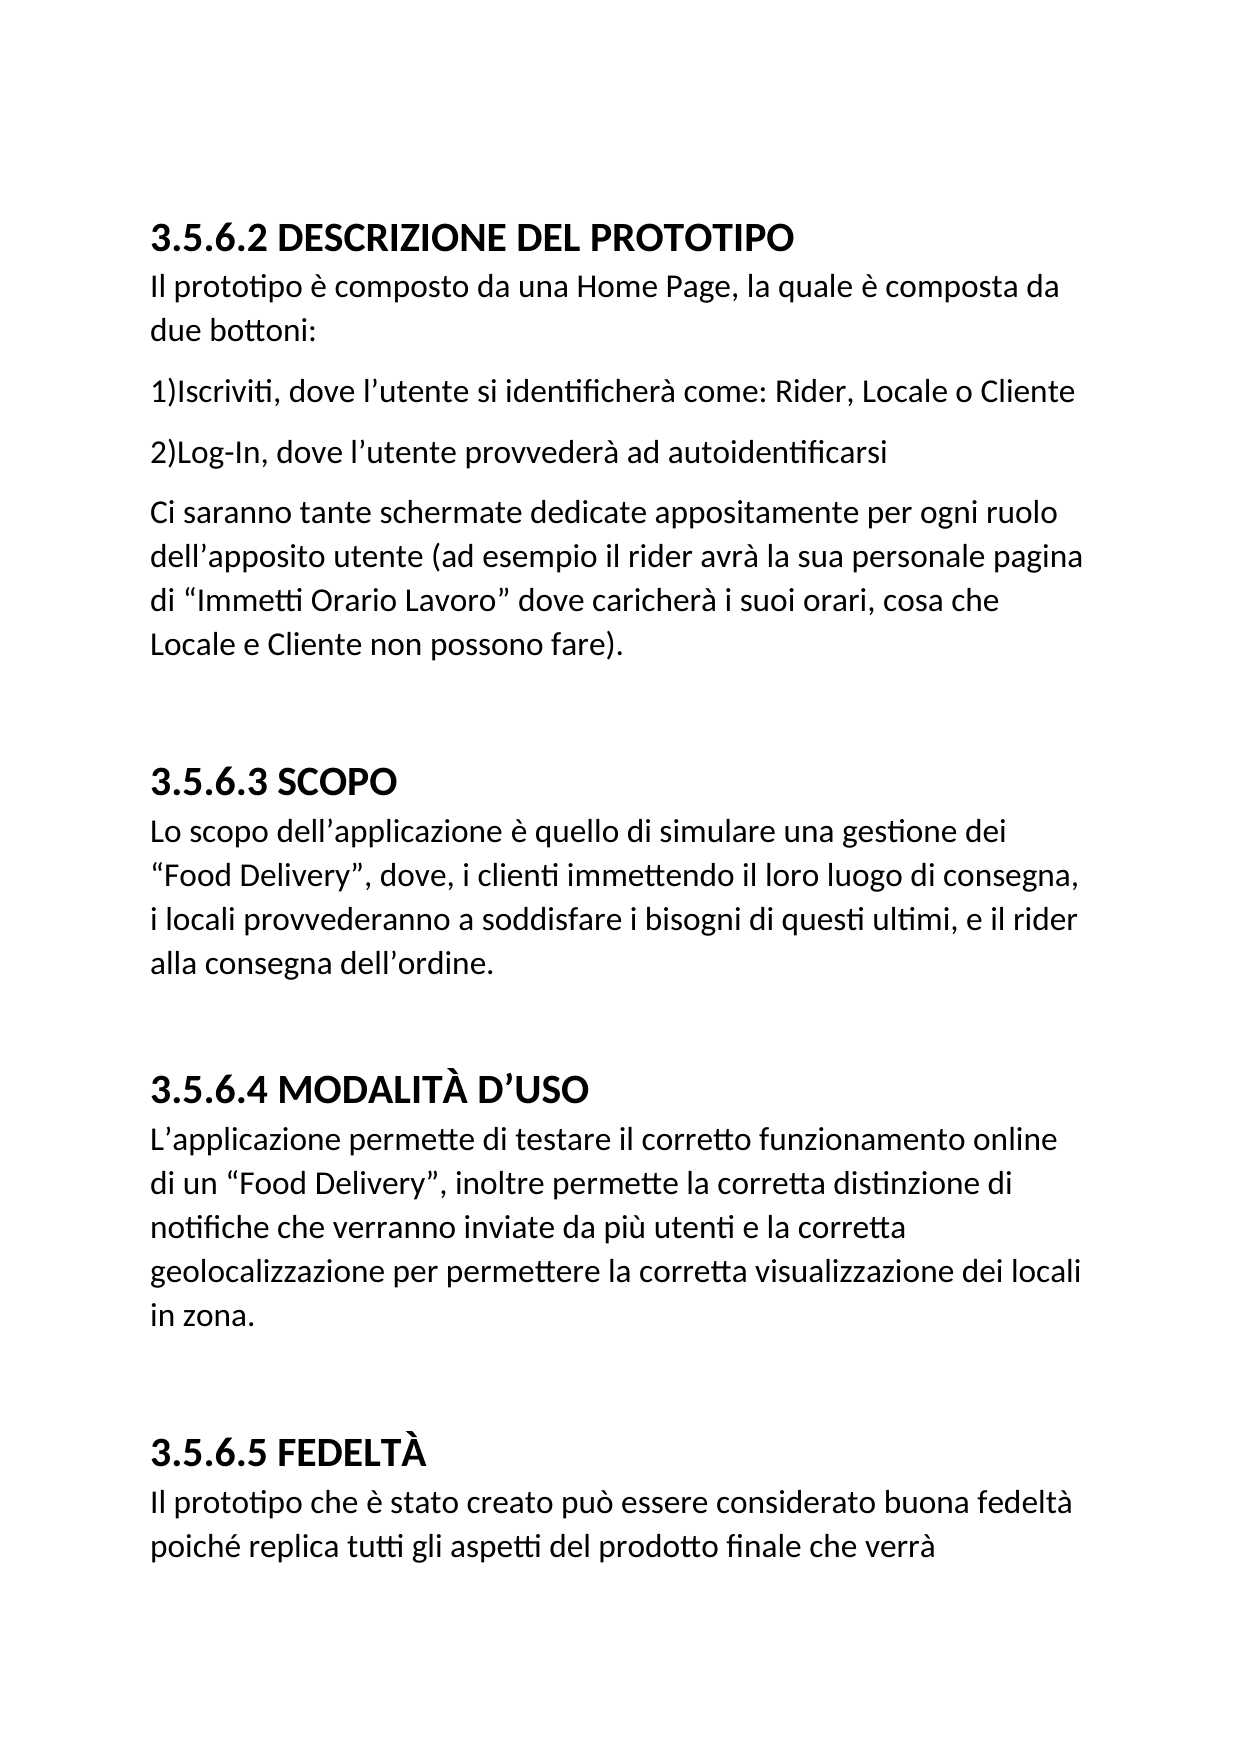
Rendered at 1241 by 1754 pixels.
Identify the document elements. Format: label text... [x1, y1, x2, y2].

text 1)Iscriviti, dove l’utente si identificherà come: Rider, Locale o Cliente [150, 370, 1090, 411]
subtitle 3.5.6.4 MODALITÀ D’USO [150, 1063, 1090, 1114]
subtitle 3.5.6.3 SCOPO [150, 755, 1090, 806]
text Il prototipo è composto da una Home Page, la quale è composta da due bottoni: [150, 266, 1090, 350]
subtitle 3.5.6.2 DESCRIZIONE DEL PROTOTIPO [150, 211, 1090, 261]
text 2)Log-In, dove l’utente provvederà ad autoidentificarsi [150, 431, 1090, 471]
subtitle 3.5.6.5 FEDELTÀ [150, 1426, 1090, 1477]
text L’applicazione permette di testare il corretto funzionamento online di un “Food Delivery”, inoltre permette la corretta distinzione di notifiche che verranno inviate da più utenti e la corretta geolocalizzazione per permettere la corretta visualizzazione dei locali in zona. [150, 1118, 1090, 1335]
text Ci saranno tante schermate dedicate appositamente per ogni ruolo dell’apposito utente (ad esempio il rider avrà la sua personale pagina di “Immetti Orario Lavoro” dove caricherà i suoi orari, cosa che Locale e Cliente non possono fare). [150, 491, 1090, 664]
text Lo scopo dell’applicazione è quello di simulare una gestione dei “Food Delivery”, dove, i clienti immettendo il loro luogo di consegna, i locali provvederanno a soddisfare i bisogni di questi ultimi, e il rider alla consegna dell’ordine. [150, 810, 1090, 983]
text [150, 1481, 1090, 1566]
